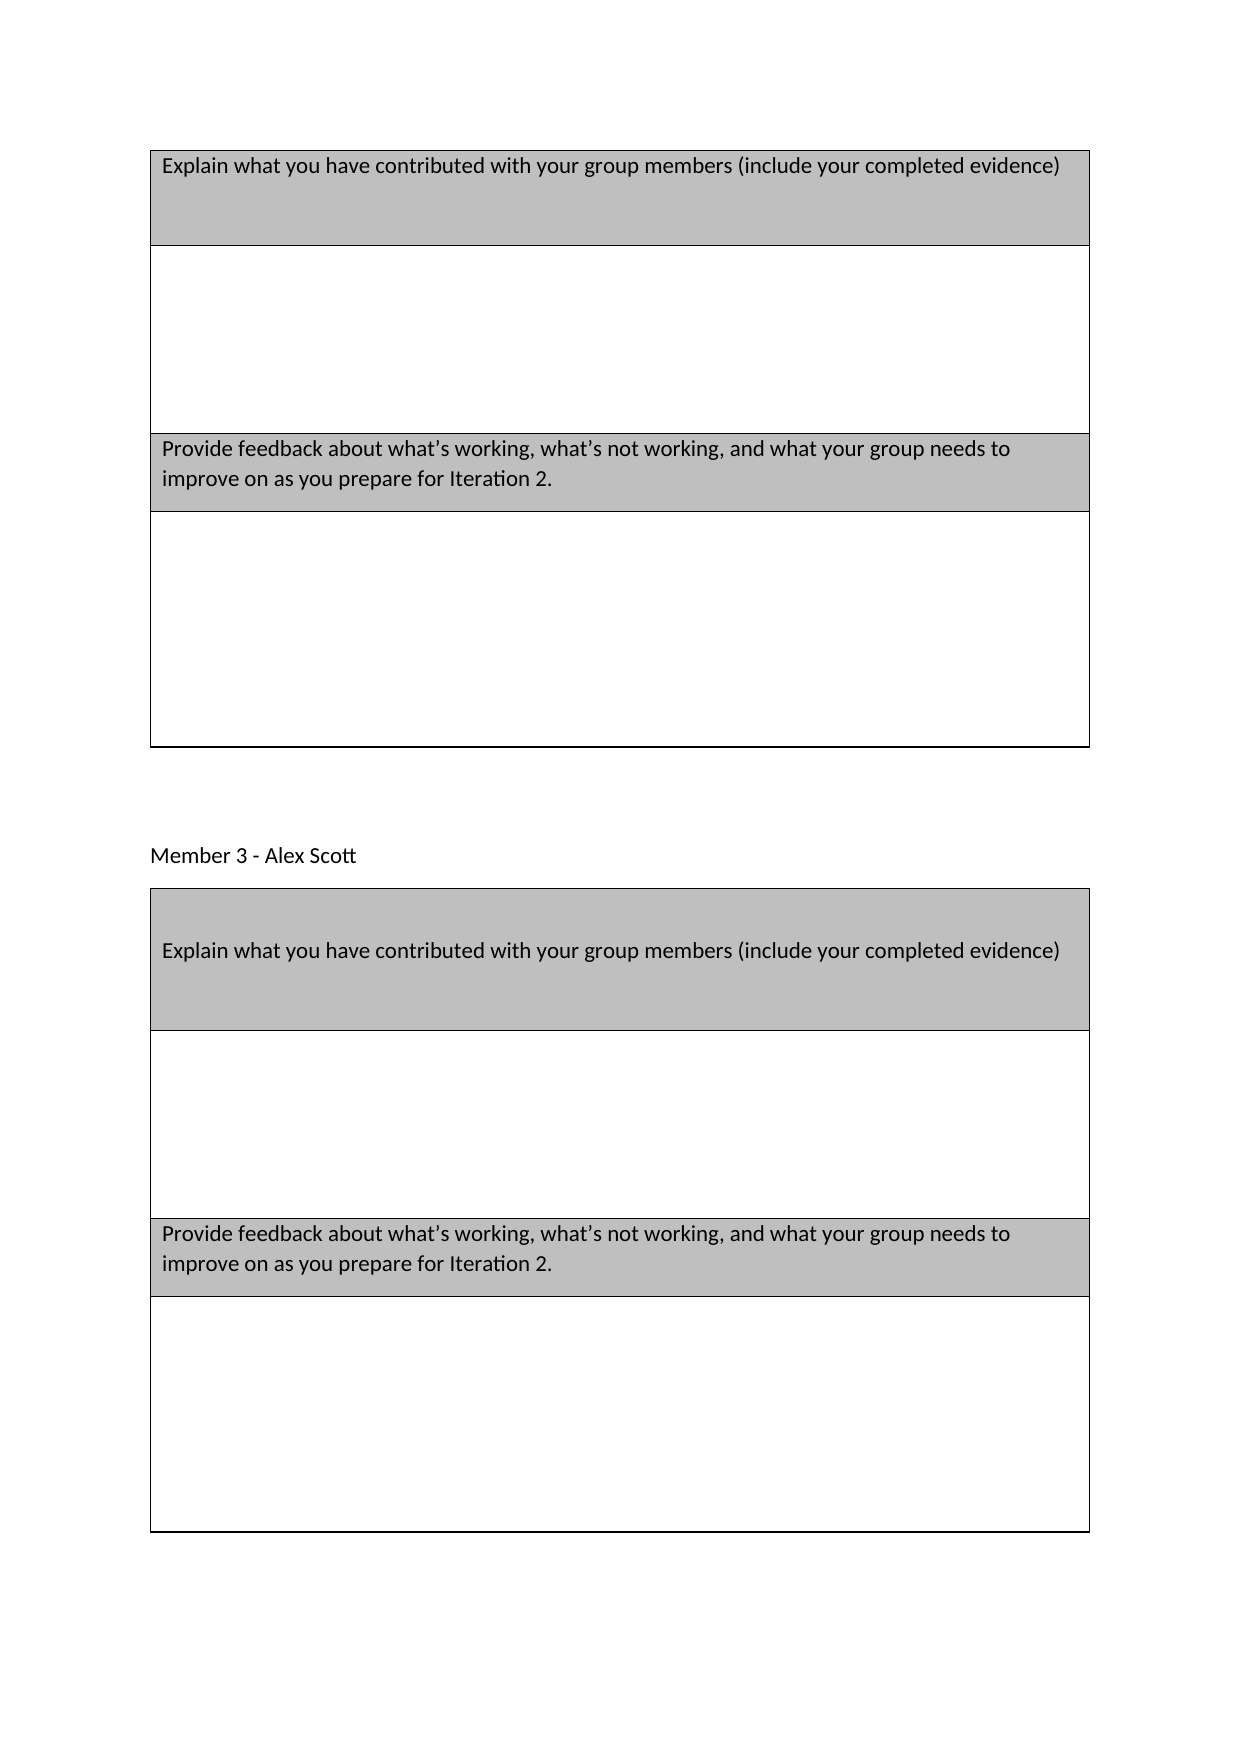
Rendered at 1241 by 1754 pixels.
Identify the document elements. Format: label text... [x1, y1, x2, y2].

table_cell Provide feedback about what’s working, what’s not working, and what your group needs to improve on as you prepare for Iteration 2. [151, 1219, 1089, 1296]
table_cell [151, 512, 1089, 746]
table_cell [151, 246, 1089, 433]
table_cell [151, 1297, 1089, 1531]
table_cell [151, 1031, 1089, 1218]
table_cell Provide feedback about what’s working, what’s not working, and what your group needs to improve on as you prepare for Iteration 2. [151, 434, 1089, 511]
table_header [151, 151, 1089, 245]
text Member 3 - Alex Scott [150, 841, 1090, 869]
table_header Explain what you have contributed with your group members (include your completed evidence) [151, 889, 1089, 1030]
